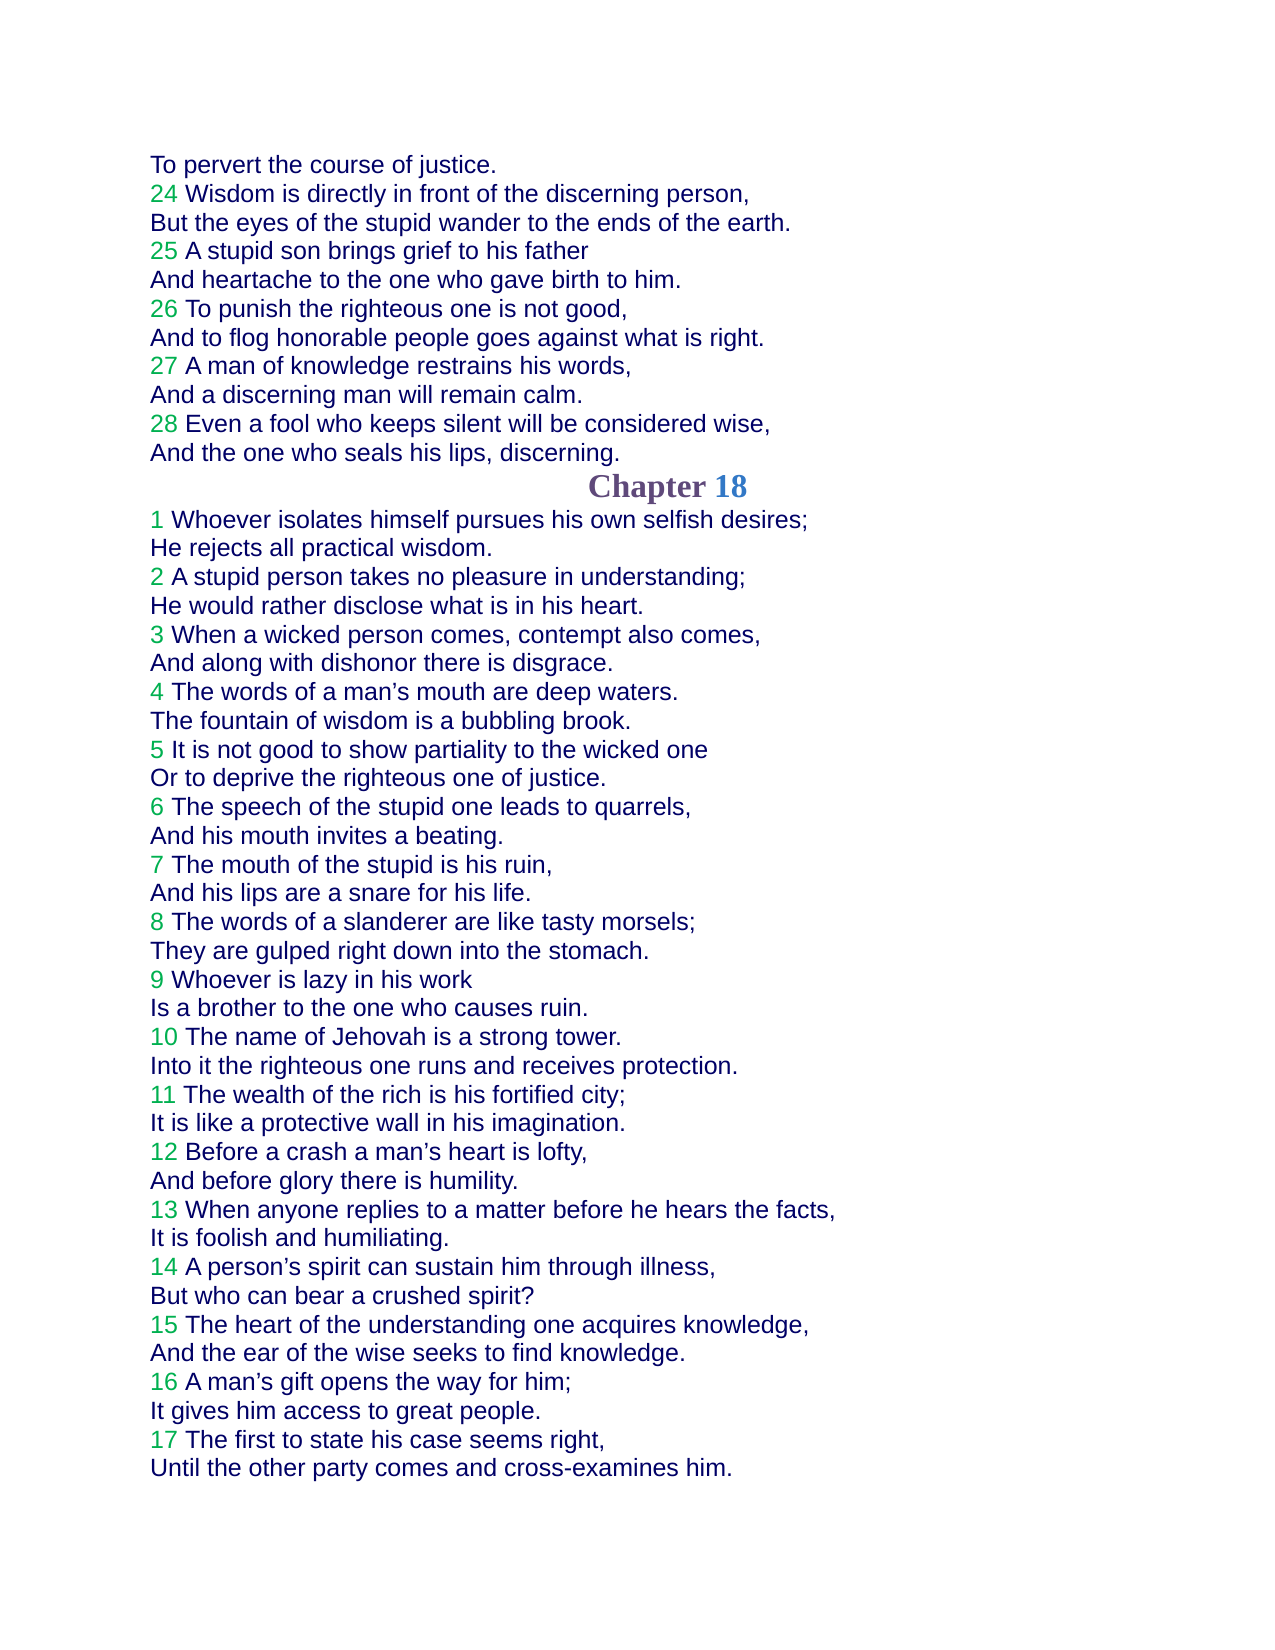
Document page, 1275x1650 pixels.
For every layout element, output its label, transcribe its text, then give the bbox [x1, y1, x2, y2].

text But the eyes of the stupid wander to the ends of the earth. [150, 207, 1125, 236]
text Into it the righteous one runs and receives protection. [150, 1051, 1125, 1079]
text 8 The words of a slanderer are like tasty morsels; [150, 907, 1125, 936]
text But who can bear a crushed spirit? [150, 1281, 1125, 1309]
text 25 A stupid son brings grief to his father [150, 236, 1125, 265]
text 10 The name of Jehovah is a strong tower. [150, 1022, 1125, 1051]
text 1 Whoever isolates himself pursues his own selfish desires; [150, 504, 1125, 533]
text He would rather disclose what is in his heart. [150, 591, 1125, 619]
text To pervert the course of justice. [150, 150, 1125, 179]
text They are gulped right down into the stomach. [150, 936, 1125, 964]
text 2 A stupid person takes no pleasure in understanding; [150, 562, 1125, 591]
text And the one who seals his lips, discerning. [150, 437, 1125, 466]
text And before glory there is humility. [150, 1166, 1125, 1194]
text 6 The speech of the stupid one leads to quarrels, [150, 792, 1125, 821]
text 4 The words of a man’s mouth are deep waters. [150, 677, 1125, 706]
text It gives him access to great people. [150, 1396, 1125, 1424]
text It is like a protective wall in his imagination. [150, 1108, 1125, 1137]
text And the ear of the wise seeks to find knowledge. [150, 1338, 1125, 1367]
text Is a brother to the one who causes ruin. [150, 993, 1125, 1022]
text 15 The heart of the understanding one acquires knowledge, [150, 1309, 1125, 1338]
text 5 It is not good to show partiality to the wicked one [150, 734, 1125, 763]
text It is foolish and humiliating. [150, 1223, 1125, 1252]
text 14 A person’s spirit can sustain him through illness, [150, 1252, 1125, 1281]
text And his lips are a snare for his life. [150, 878, 1125, 907]
text Until the other party comes and cross-examines him. [150, 1453, 1125, 1482]
text 9 Whoever is lazy in his work [150, 964, 1125, 993]
text And heartache to the one who gave birth to him. [150, 265, 1125, 294]
text 28 Even a fool who keeps silent will be considered wise, [150, 409, 1125, 437]
text 26 To punish the righteous one is not good, [150, 294, 1125, 322]
text 12 Before a crash a man’s heart is lofty, [150, 1137, 1125, 1166]
text And his mouth invites a beating. [150, 821, 1125, 849]
text And to flog honorable people goes against what is right. [150, 322, 1125, 351]
text 11 The wealth of the rich is his fortified city; [150, 1079, 1125, 1108]
text He rejects all practical wisdom. [150, 533, 1125, 562]
text And along with dishonor there is disgrace. [150, 648, 1125, 677]
text 17 The first to state his case seems right, [150, 1424, 1125, 1453]
text 3 When a wicked person comes, contempt also comes, [150, 619, 1125, 648]
text 7 The mouth of the stupid is his ruin, [150, 849, 1125, 878]
text 24 Wisdom is directly in front of the discerning person, [150, 179, 1125, 207]
text The fountain of wisdom is a bubbling brook. [150, 706, 1125, 734]
text 16 A man’s gift opens the way for him; [150, 1367, 1125, 1396]
text 27 A man of knowledge restrains his words, [150, 351, 1125, 380]
text Chapter 18 [150, 466, 1125, 504]
text 13 When anyone replies to a matter before he hears the facts, [150, 1194, 1125, 1223]
text Or to deprive the righteous one of justice. [150, 763, 1125, 792]
text And a discerning man will remain calm. [150, 380, 1125, 409]
